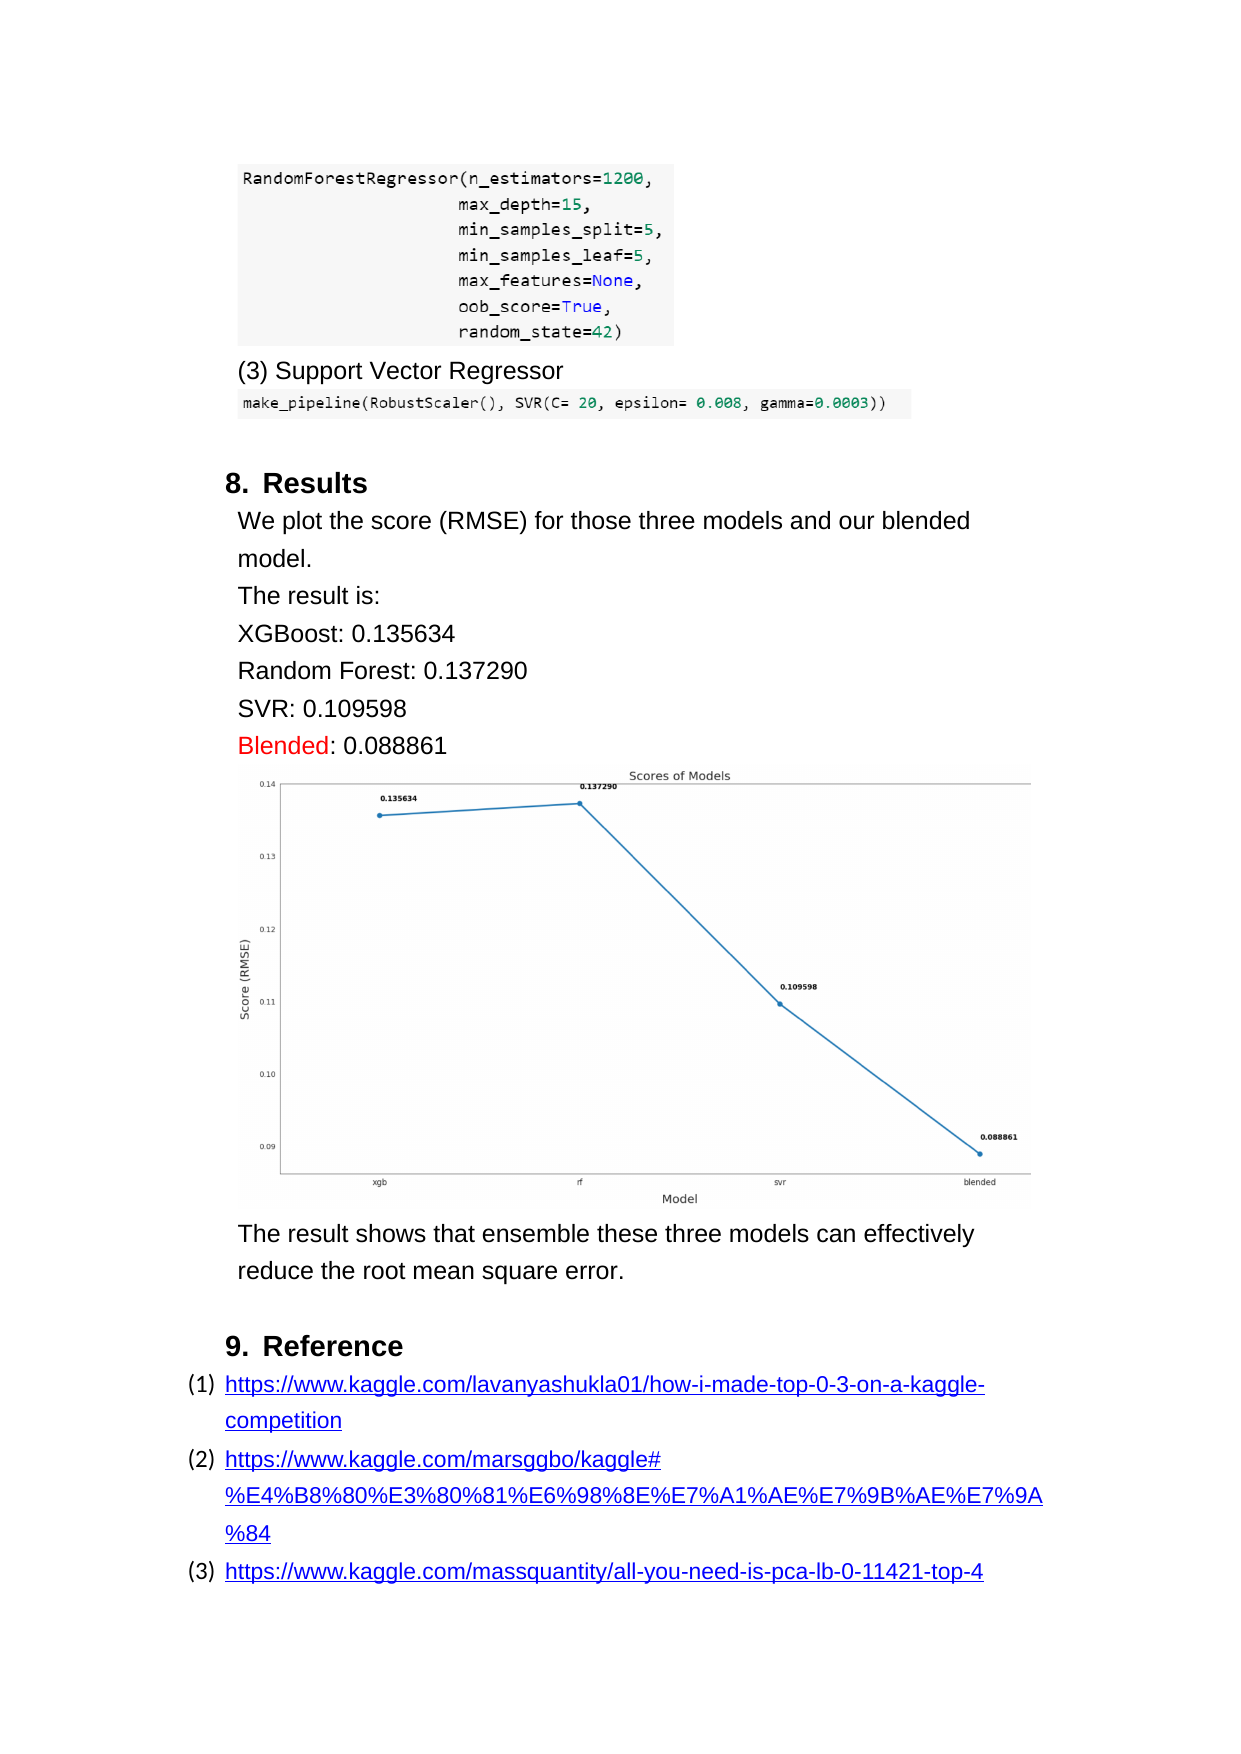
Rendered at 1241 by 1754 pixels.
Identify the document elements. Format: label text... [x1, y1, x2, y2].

list https://www.kaggle.com/marsggbo/kaggle#%E4%B8%80%E3%80%81%E6%98%8E%E7%A1%AE%E7%9B%AE%E7%9A%84 [187, 1439, 1053, 1552]
list https://www.kaggle.com/massquantity/all-you-need-is-pca-lb-0-11421-top-4 [187, 1552, 1053, 1589]
text We plot the score (RMSE) for those three models and our blended model. [237, 502, 1053, 577]
text (3) Support Vector Regressor [237, 352, 1053, 389]
text XGBoost: 0.135634 [237, 614, 1053, 652]
text The result is: [237, 577, 1053, 614]
text The result shows that ensemble these three models can effectively reduce the root mean square error. [237, 1214, 1053, 1289]
picture [237, 389, 912, 419]
list Results [225, 464, 1053, 502]
picture [237, 164, 674, 346]
picture [237, 764, 1031, 1209]
text Random Forest: 0.137290 [237, 652, 1053, 689]
text Blended: 0.088861 [237, 727, 1053, 764]
text SVR: 0.109598 [237, 689, 1053, 727]
list https://www.kaggle.com/lavanyashukla01/how-i-made-top-0-3-on-a-kaggle-competition [187, 1364, 1053, 1439]
list Reference [225, 1327, 1053, 1364]
